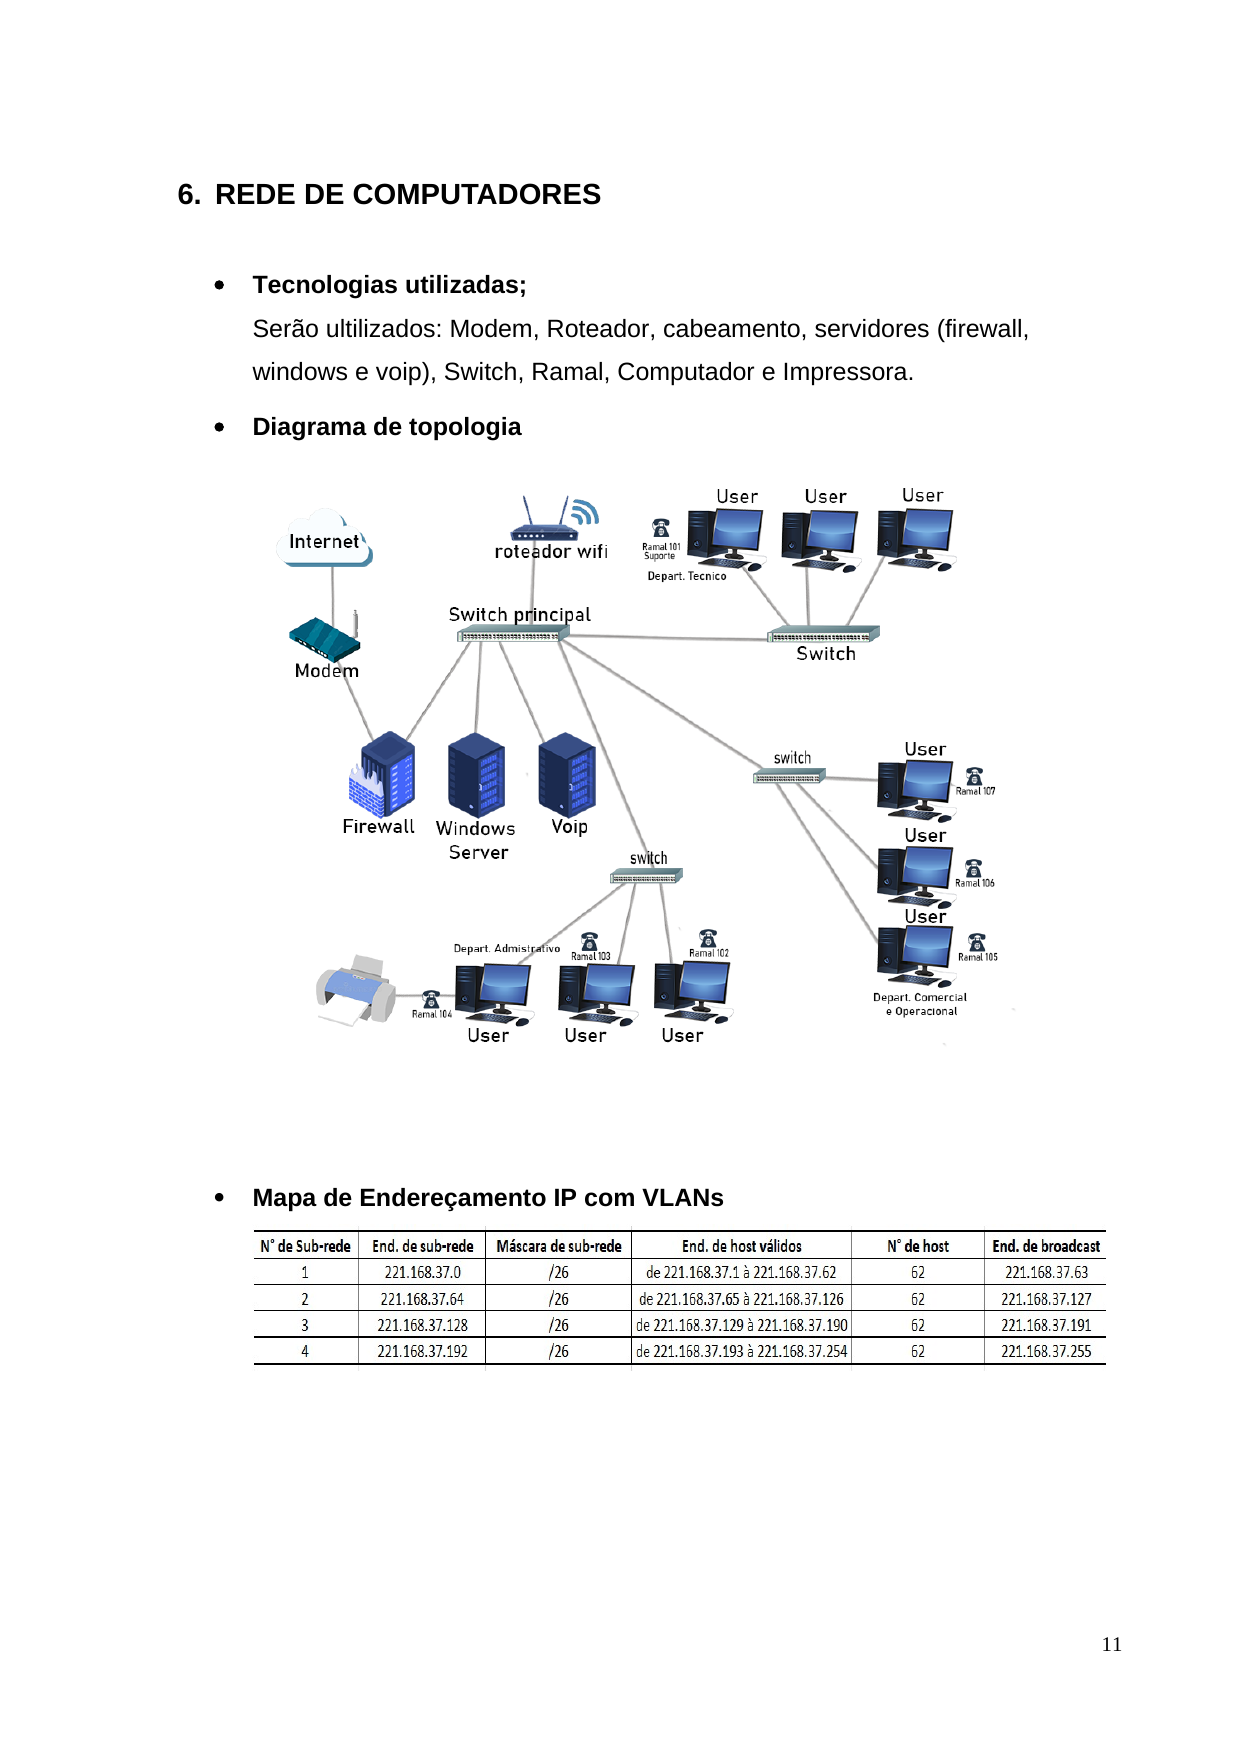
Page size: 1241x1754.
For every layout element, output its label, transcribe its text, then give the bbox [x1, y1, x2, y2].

picture [251, 484, 1088, 1070]
list Diagrama de topologia [215, 412, 1122, 441]
subtitle REDE DE COMPUTADORES [177, 177, 1122, 211]
list Tecnologias utilizadas; Serão ultilizados: Modem, Roteador, cabeamento, servidores (firewall, windows e voip), Switch, Ramal, Computador e Impressora. [215, 270, 1122, 385]
picture [252, 1224, 1107, 1371]
